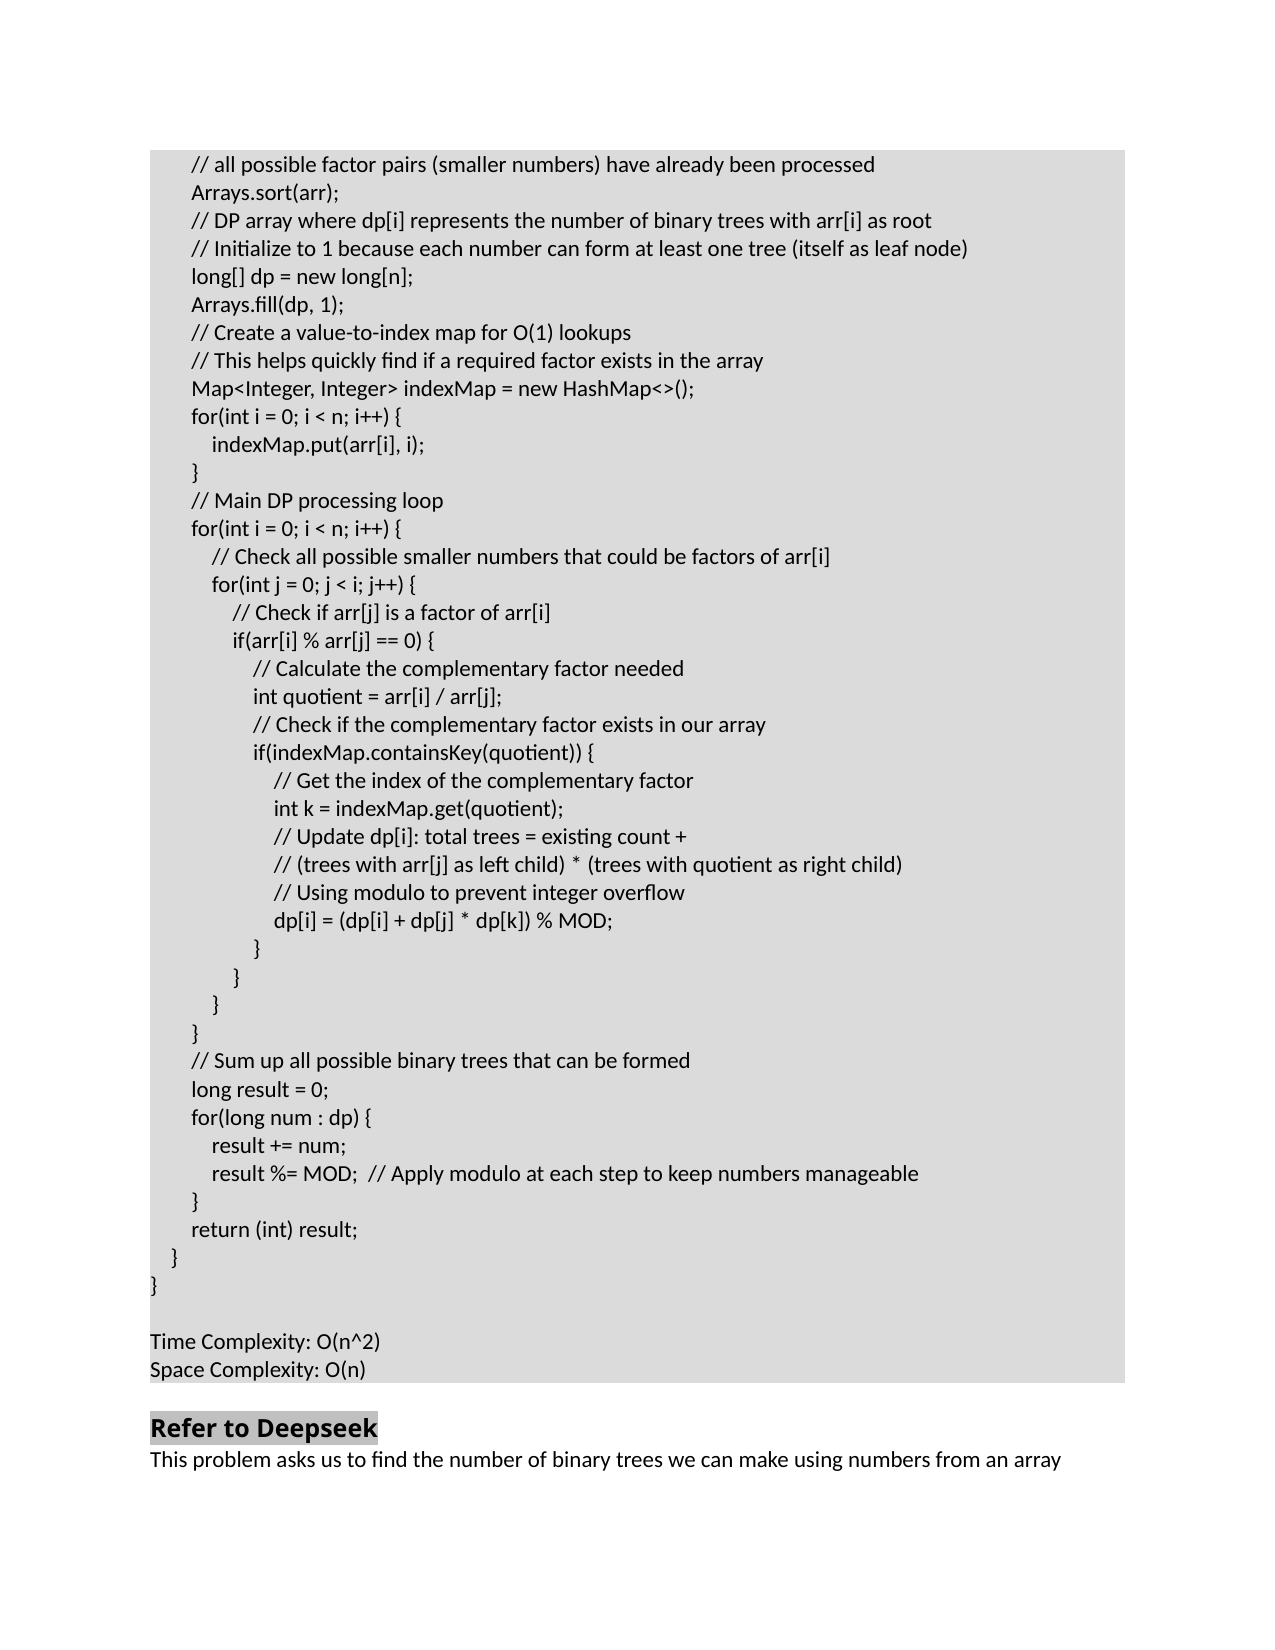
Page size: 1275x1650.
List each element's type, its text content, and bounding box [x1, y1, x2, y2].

text } [150, 1243, 1125, 1271]
text } [150, 963, 1125, 991]
text for(long num : dp) { [150, 1103, 1125, 1131]
text Space Complexity: O(n) [150, 1355, 1125, 1383]
text return (int) result; [150, 1215, 1125, 1243]
text long[] dp = new long[n]; [150, 262, 1125, 290]
text // Calculate the complementary factor needed [150, 654, 1125, 682]
text } [150, 1019, 1125, 1047]
text Arrays.fill(dp, 1); [150, 290, 1125, 318]
text for(int j = 0; j < i; j++) { [150, 570, 1125, 598]
text // all possible factor pairs (smaller numbers) have already been processed [150, 150, 1125, 178]
text } [150, 991, 1125, 1019]
text // Get the index of the complementary factor [150, 766, 1125, 794]
text } [150, 934, 1125, 963]
text indexMap.put(arr[i], i); [150, 430, 1125, 458]
text if(arr[i] % arr[j] == 0) { [150, 626, 1125, 654]
text // Sum up all possible binary trees that can be formed [150, 1047, 1125, 1075]
text // (trees with arr[j] as left child) * (trees with quotient as right child) [150, 851, 1125, 878]
text // Initialize to 1 because each number can form at least one tree (itself as leaf node) [150, 234, 1125, 262]
text if(indexMap.containsKey(quotient)) { [150, 738, 1125, 766]
text Time Complexity: O(n^2) [150, 1327, 1125, 1355]
text for(int i = 0; i < n; i++) { [150, 402, 1125, 430]
text // Check if the complementary factor exists in our array [150, 710, 1125, 738]
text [150, 1445, 1125, 1473]
text long result = 0; [150, 1075, 1125, 1103]
text result %= MOD; // Apply modulo at each step to keep numbers manageable [150, 1159, 1125, 1187]
text // Create a value-to-index map for O(1) lookups [150, 318, 1125, 346]
text // Update dp[i]: total trees = existing count + [150, 822, 1125, 851]
text result += num; [150, 1131, 1125, 1159]
text int k = indexMap.get(quotient); [150, 794, 1125, 822]
text } [150, 1187, 1125, 1215]
text Map<Integer, Integer> indexMap = new HashMap<>(); [150, 374, 1125, 402]
text // DP array where dp[i] represents the number of binary trees with arr[i] as root [150, 206, 1125, 234]
text for(int i = 0; i < n; i++) { [150, 514, 1125, 542]
text // Check all possible smaller numbers that could be factors of arr[i] [150, 542, 1125, 570]
text // Main DP processing loop [150, 486, 1125, 514]
text dp[i] = (dp[i] + dp[j] * dp[k]) % MOD; [150, 907, 1125, 934]
text } [150, 458, 1125, 486]
text // Check if arr[j] is a factor of arr[i] [150, 598, 1125, 626]
text int quotient = arr[i] / arr[j]; [150, 682, 1125, 710]
text // Using modulo to prevent integer overflow [150, 878, 1125, 907]
text } [150, 1271, 1125, 1299]
text Arrays.sort(arr); [150, 178, 1125, 206]
text // This helps quickly find if a required factor exists in the array [150, 346, 1125, 374]
